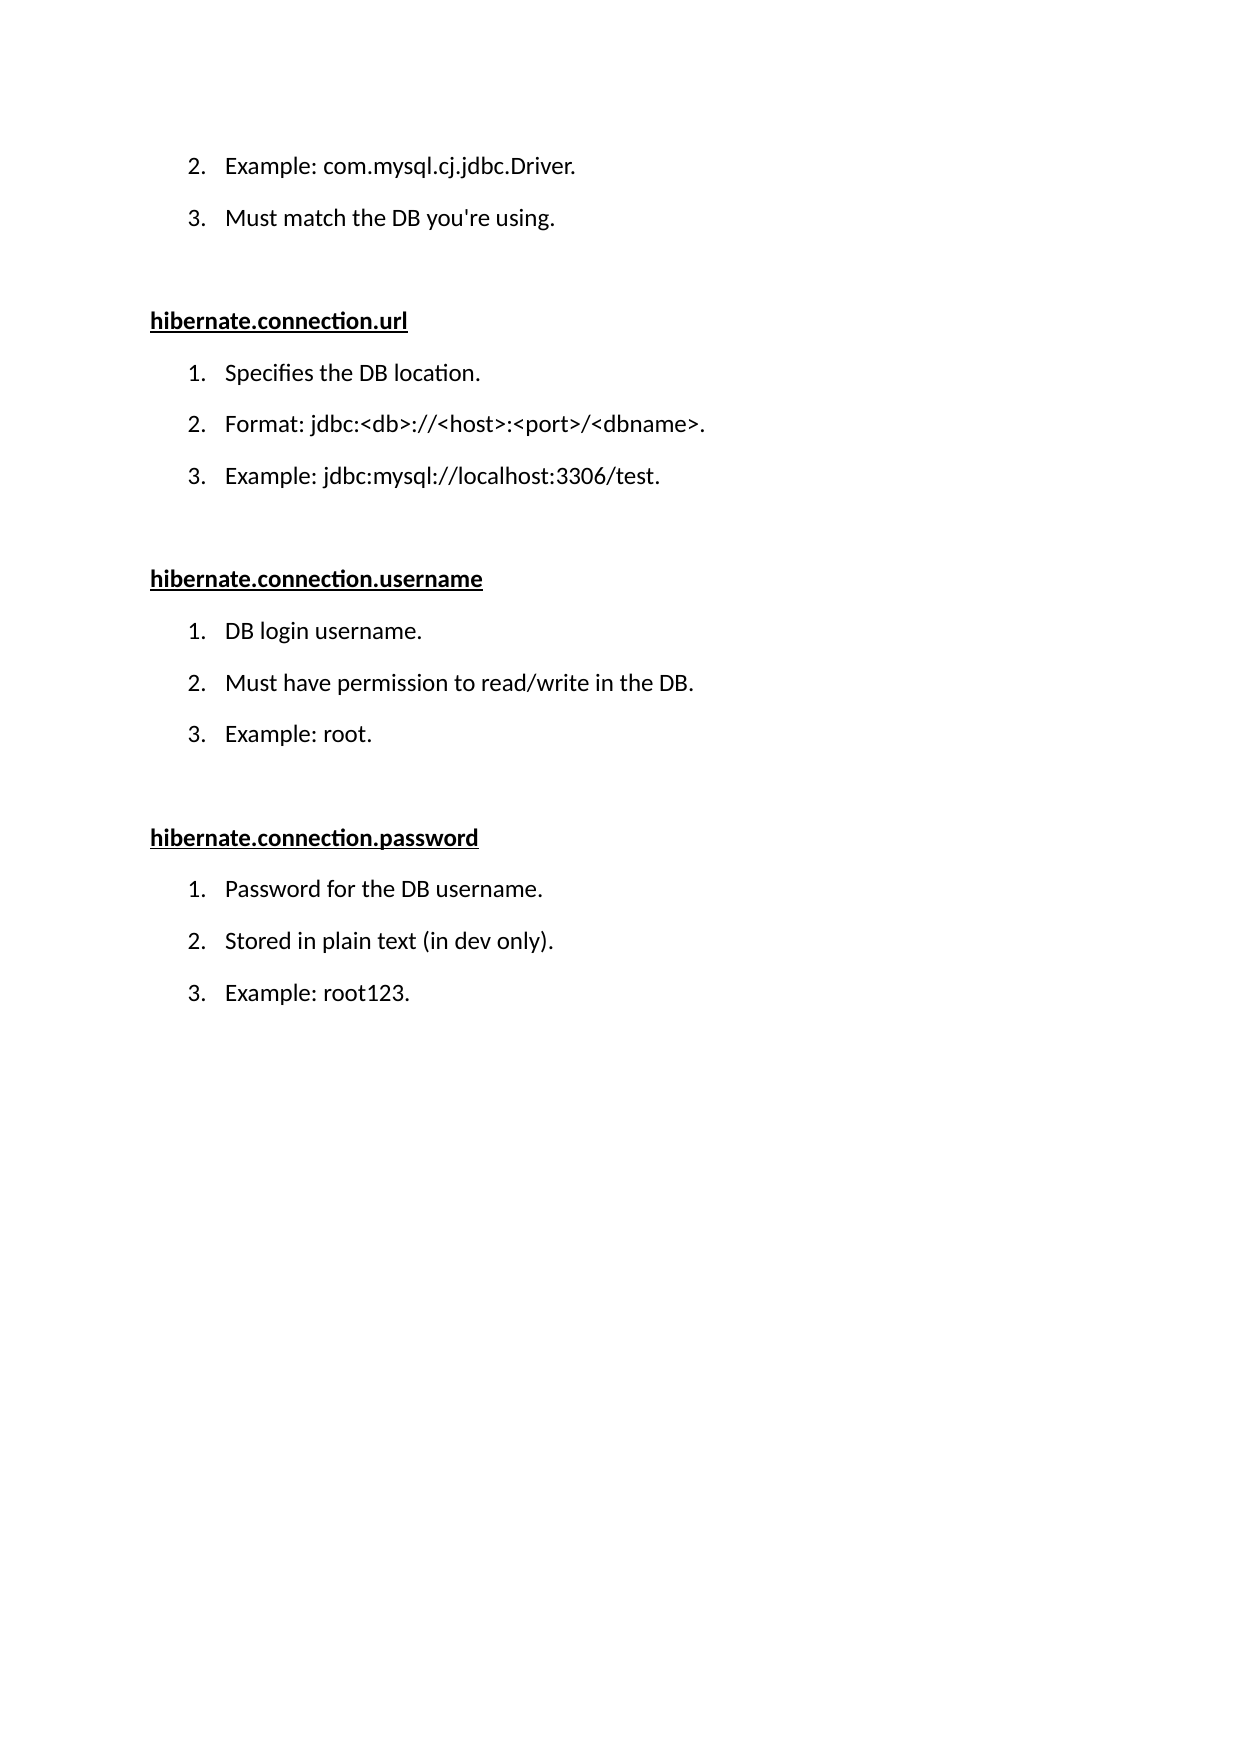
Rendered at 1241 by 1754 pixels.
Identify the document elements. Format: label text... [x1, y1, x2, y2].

list Format: jdbc:<db>://<host>:<port>/<dbname>. [187, 408, 1090, 439]
list Example: root. [187, 718, 1090, 749]
list Example: com.mysql.cj.jdbc.Driver. [187, 150, 1090, 181]
list Must have permission to read/write in the DB. [187, 667, 1090, 697]
list DB login username. [187, 615, 1090, 646]
list Password for the DB username. [187, 873, 1090, 904]
text hibernate.connection.url [150, 305, 1090, 336]
list Example: jdbc:mysql://localhost:3306/test. [187, 460, 1090, 491]
list Must match the DB you're using. [187, 202, 1090, 232]
text hibernate.connection.username [150, 563, 1090, 594]
list Example: root123. [187, 977, 1090, 1007]
list Specifies the DB location. [187, 357, 1090, 387]
text hibernate.connection.password [150, 822, 1090, 852]
list Stored in plain text (in dev only). [187, 925, 1090, 956]
